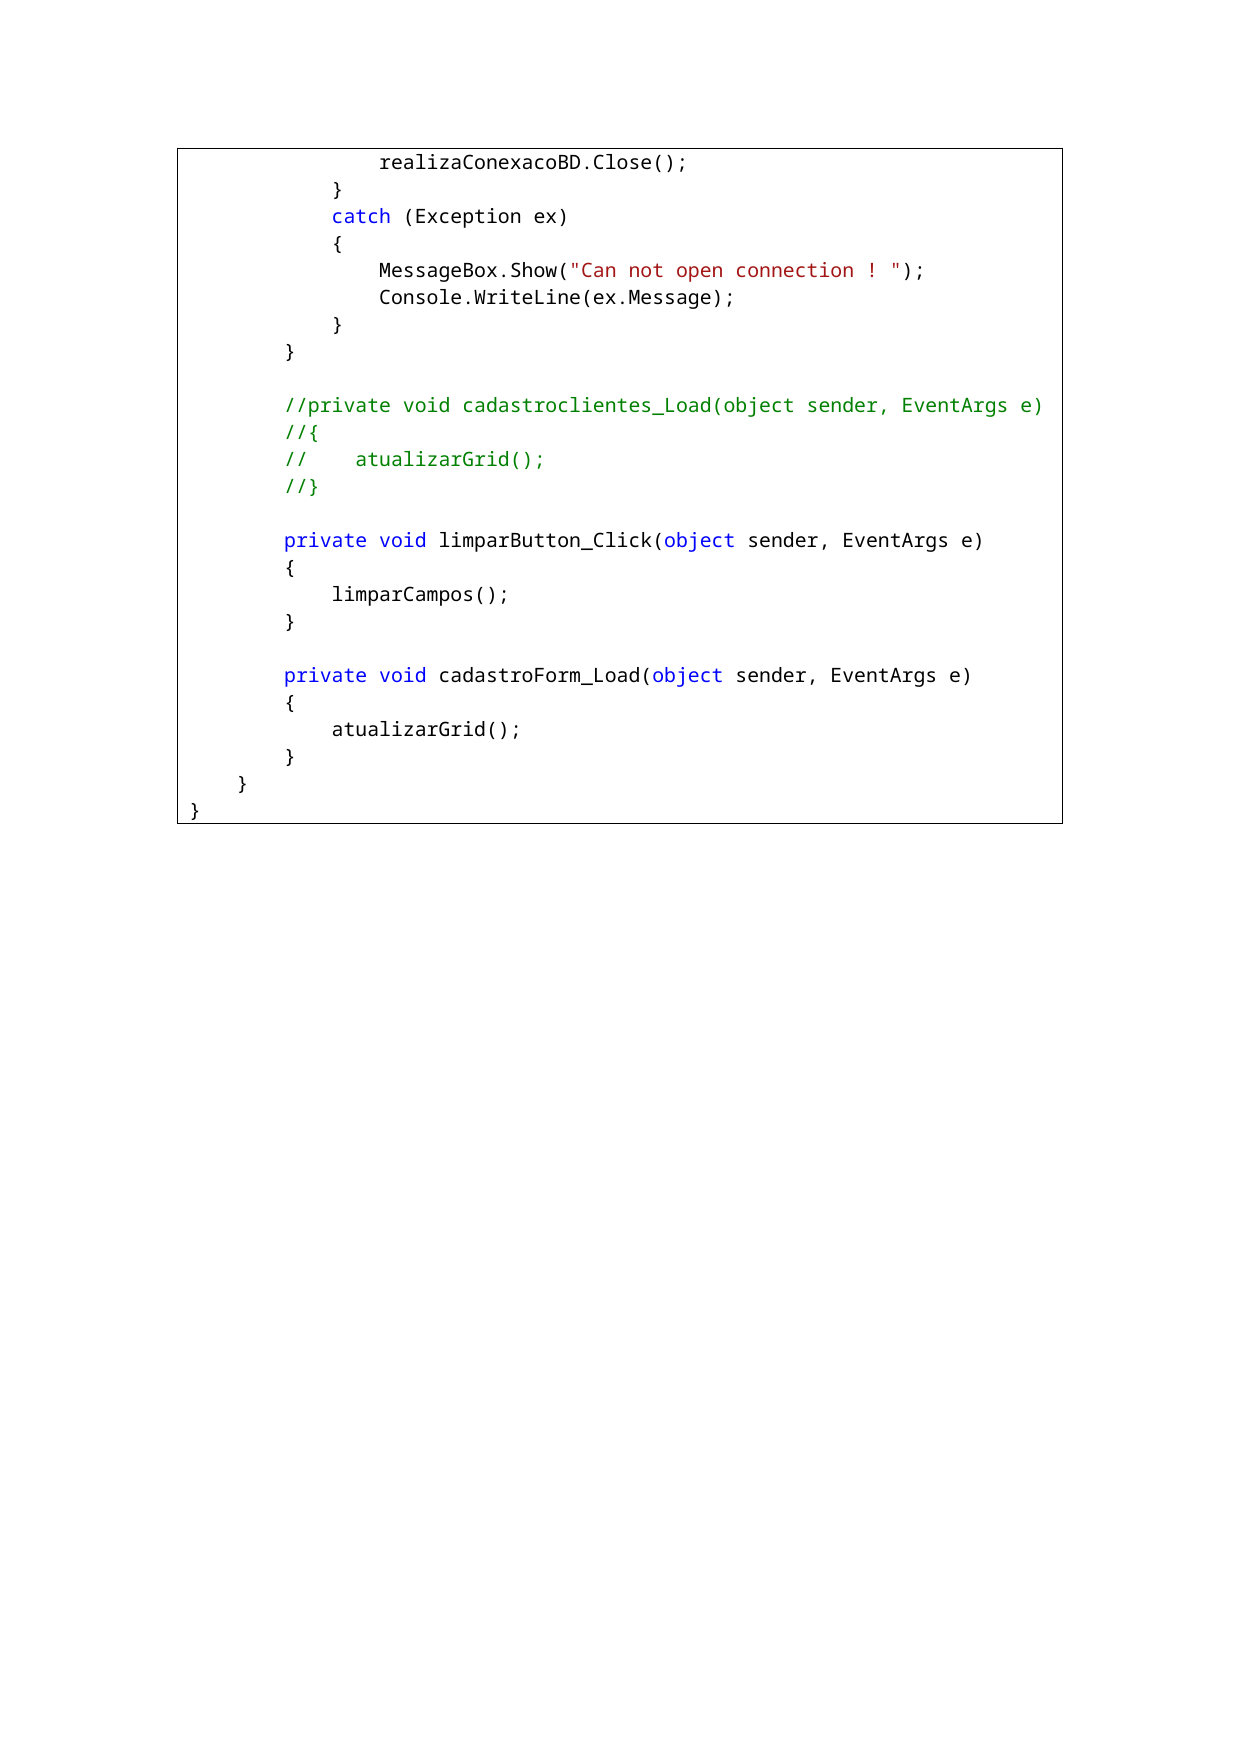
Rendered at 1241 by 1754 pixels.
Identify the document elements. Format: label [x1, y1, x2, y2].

table_header [178, 149, 1062, 823]
